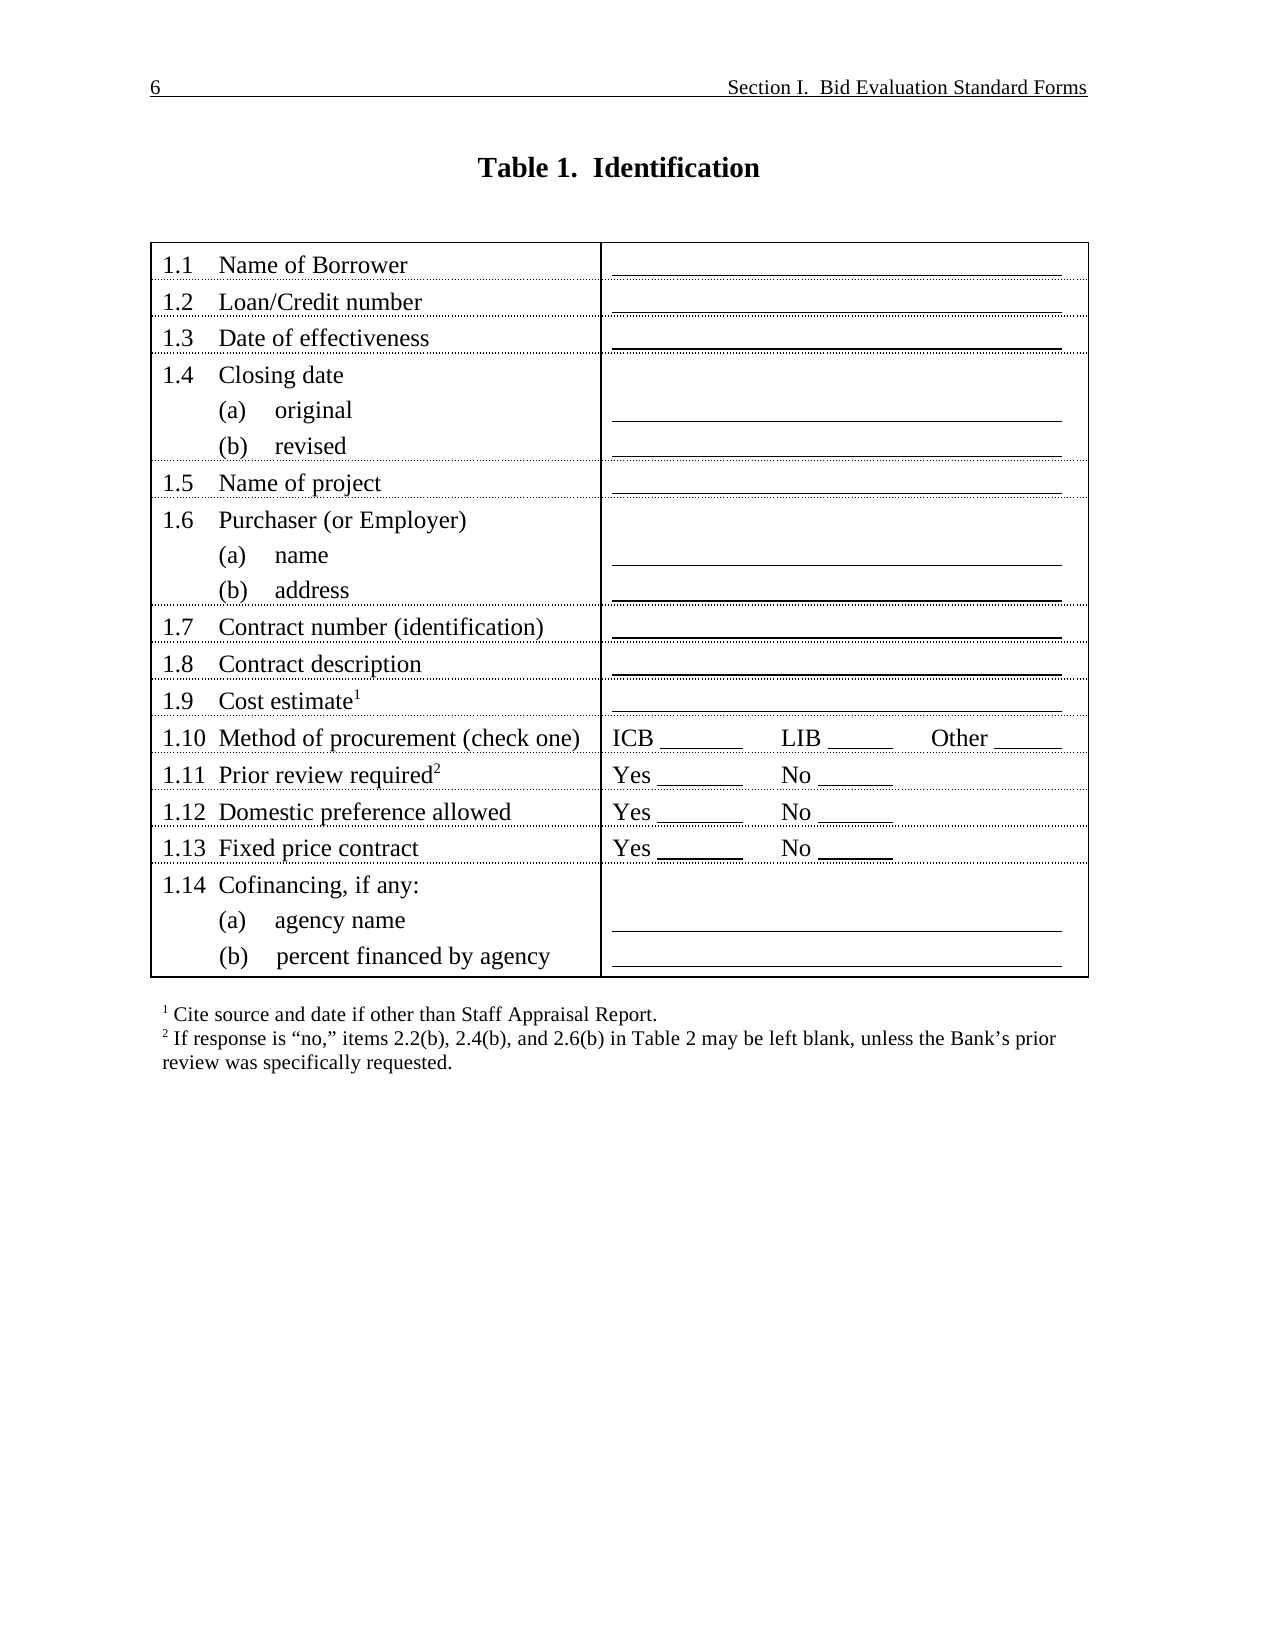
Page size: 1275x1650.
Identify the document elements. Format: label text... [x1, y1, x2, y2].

table_cell 1.4 Closing date (a) original (b) revised [152, 352, 600, 460]
table_cell 1.12 Domestic preference allowed [152, 789, 600, 825]
table_cell 1.6 Purchaser (or Employer) (a) name (b) address [152, 497, 600, 604]
table_cell 1.10 Method of procurement (check one) [152, 715, 600, 752]
table_header 1.1 Name of Borrower [152, 243, 600, 278]
table_cell Yes No [602, 752, 1088, 788]
table_cell 1.9 Cost estimate1 [152, 678, 600, 715]
table_cell 1.2 Loan/Credit number [152, 279, 600, 315]
table_cell [602, 279, 1088, 315]
table_cell [602, 604, 1088, 641]
table_cell 1.14 Cofinancing, if any: (a) agency name (b) percent financed by agency [152, 862, 600, 976]
table_cell [602, 497, 1088, 604]
table_cell 1.13 Fixed price contract [152, 825, 600, 862]
table_cell Yes No [602, 789, 1088, 825]
table_cell [602, 315, 1088, 352]
table_cell ICB LIB Other [602, 715, 1088, 752]
table_cell Yes No [602, 825, 1088, 862]
table_cell 1.3 Date of effectiveness [152, 315, 600, 352]
table_cell 1.11 Prior review required2 [152, 752, 600, 788]
text Table 1. Identification [150, 150, 1087, 183]
table_cell [602, 641, 1088, 678]
table_cell 1.7 Contract number (identification) [152, 604, 600, 641]
table_cell [602, 352, 1088, 460]
table_cell 1.8 Contract description [152, 641, 600, 678]
table_cell 1.5 Name of project [152, 460, 600, 497]
table_header [602, 243, 1088, 278]
table_cell [602, 862, 1088, 976]
table_cell 1 Cite source and date if other than Staff Appraisal Report. 2 If response is “no,” items 2.2(b), 2.4(b), and 2.6(b) in Table 2 may be left blank, unless the Bank’s prior review was specifically requested. [151, 978, 1088, 1074]
table_cell [602, 460, 1088, 497]
table_cell [602, 678, 1088, 715]
